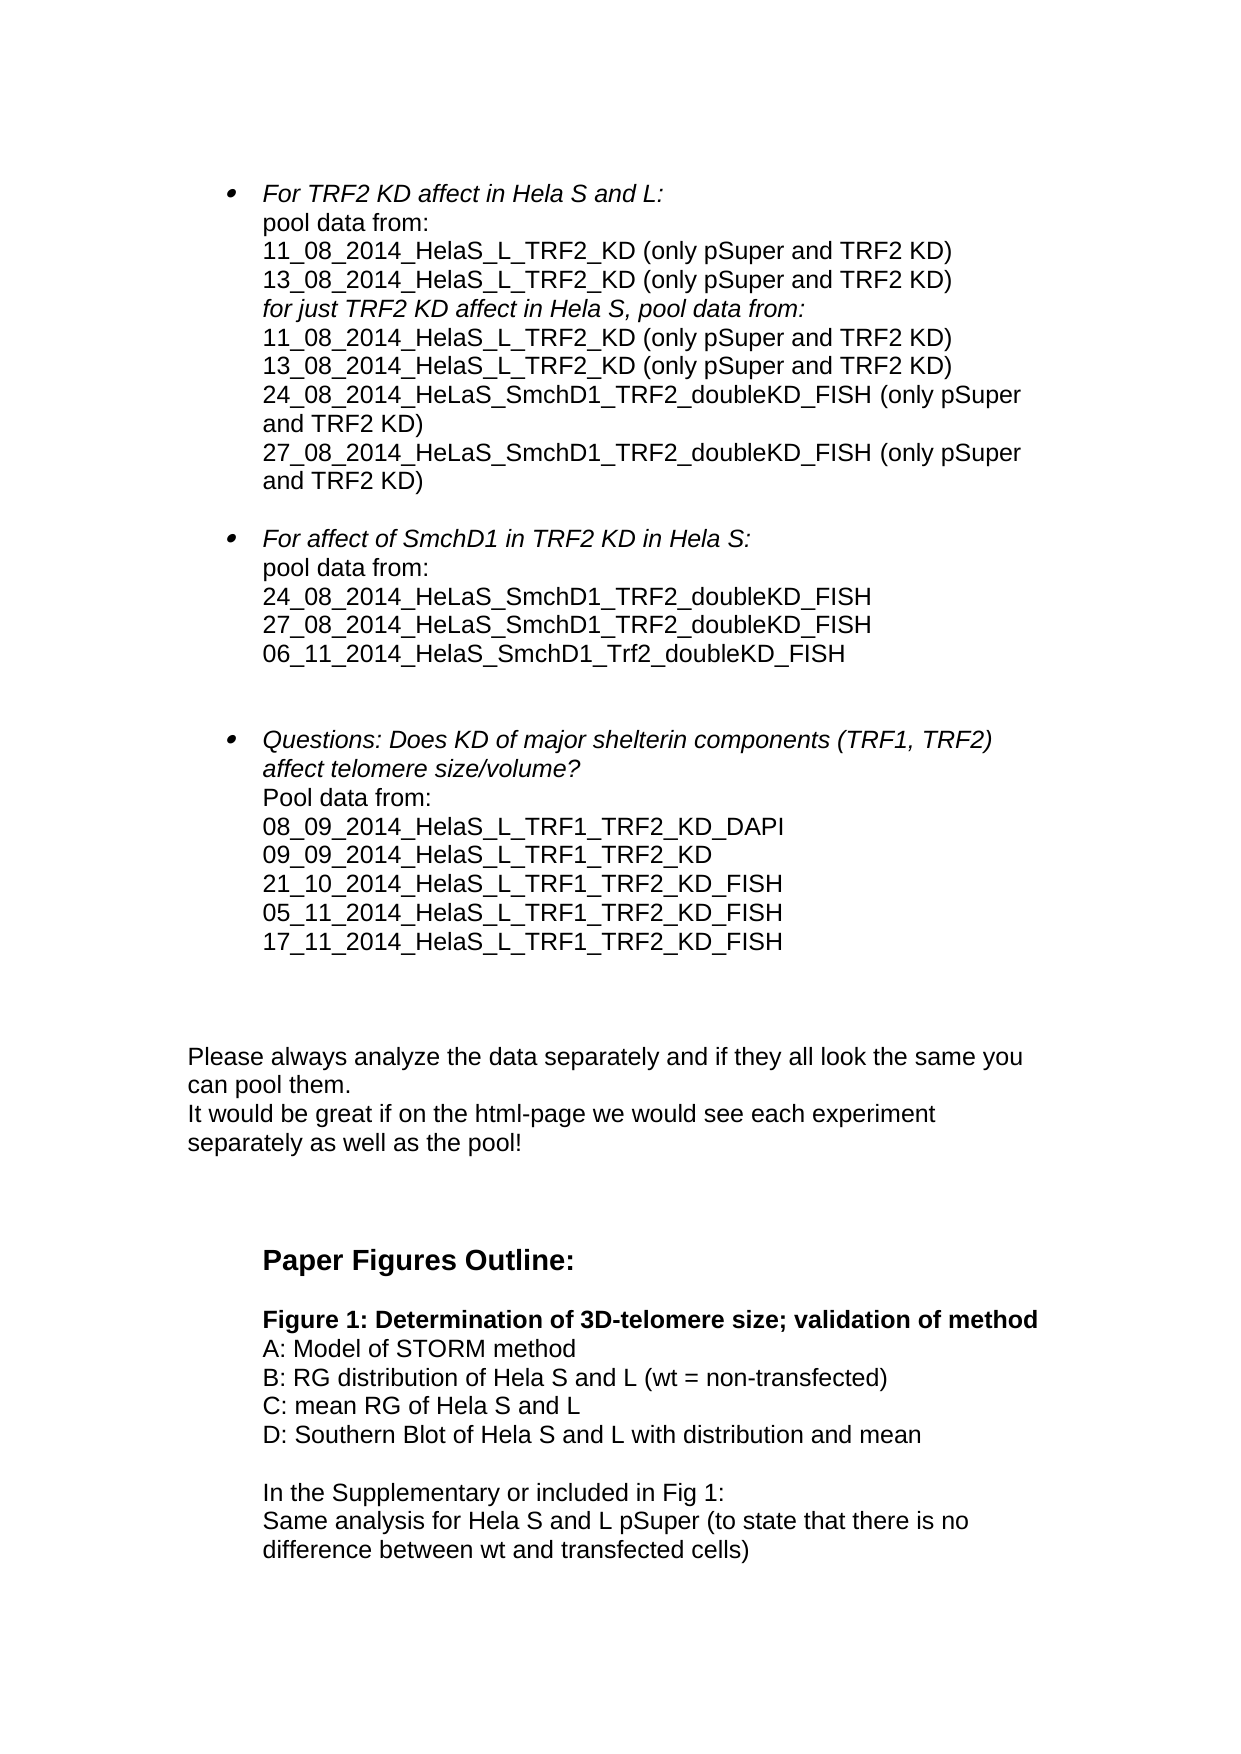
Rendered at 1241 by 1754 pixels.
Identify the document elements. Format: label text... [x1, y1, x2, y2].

list 17_11_2014_HelaS_L_TRF1_TRF2_KD_FISH [262, 927, 1053, 955]
text for just TRF2 KD affect in Hela S, pool data from: [187, 294, 1053, 323]
list Questions: Does KD of major shelterin components (TRF1, TRF2) affect telomere size/volume? [225, 725, 1053, 783]
text 24_08_2014_HeLaS_SmchD1_TRF2_doubleKD_FISH [187, 581, 1053, 610]
text 09_09_2014_HelaS_L_TRF1_TRF2_KD [187, 840, 1053, 869]
list In the Supplementary or included in Fig 1: [262, 1478, 1053, 1506]
list Figure 1: Determination of 3D-telomere size; validation of method [262, 1305, 1053, 1334]
list pool data from: [262, 208, 1053, 236]
text 27_08_2014_HeLaS_SmchD1_TRF2_doubleKD_FISH [187, 610, 1053, 639]
list For TRF2 KD affect in Hela S and L: [225, 179, 1053, 208]
list For affect of SmchD1 in TRF2 KD in Hela S: [225, 524, 1053, 553]
text Please always analyze the data separately and if they all look the same you can pool them. [187, 1042, 1053, 1099]
text 27_08_2014_HeLaS_SmchD1_TRF2_doubleKD_FISH (only pSuper and TRF2 KD) [262, 438, 1053, 495]
list Pool data from: [262, 783, 1053, 812]
text It would be great if on the html-page we would see each experiment separately as well as the pool! [187, 1099, 1053, 1157]
text 11_08_2014_HelaS_L_TRF2_KD (only pSuper and TRF2 KD) [187, 323, 1053, 351]
list B: RG distribution of Hela S and L (wt = non-transfected) [262, 1363, 1053, 1391]
text 08_09_2014_HelaS_L_TRF1_TRF2_KD_DAPI [187, 812, 1053, 840]
text 13_08_2014_HelaS_L_TRF2_KD (only pSuper and TRF2 KD) [187, 351, 1053, 380]
list C: mean RG of Hela S and L [262, 1391, 1053, 1420]
list Same analysis for Hela S and L pSuper (to state that there is no difference between wt and transfected cells) [262, 1506, 1053, 1564]
text 11_08_2014_HelaS_L_TRF2_KD (only pSuper and TRF2 KD) [187, 236, 1053, 265]
text 05_11_2014_HelaS_L_TRF1_TRF2_KD_FISH [187, 898, 1053, 927]
text 13_08_2014_HelaS_L_TRF2_KD (only pSuper and TRF2 KD) [187, 265, 1053, 294]
list D: Southern Blot of Hela S and L with distribution and mean [262, 1420, 1053, 1449]
text 24_08_2014_HeLaS_SmchD1_TRF2_doubleKD_FISH (only pSuper and TRF2 KD) [262, 380, 1053, 438]
list pool data from: [262, 553, 1053, 581]
list A: Model of STORM method [262, 1334, 1053, 1363]
text 21_10_2014_HelaS_L_TRF1_TRF2_KD_FISH [187, 869, 1053, 898]
text 06_11_2014_HelaS_SmchD1_Trf2_doubleKD_FISH [187, 639, 1053, 668]
list Paper Figures Outline: [262, 1243, 1053, 1276]
